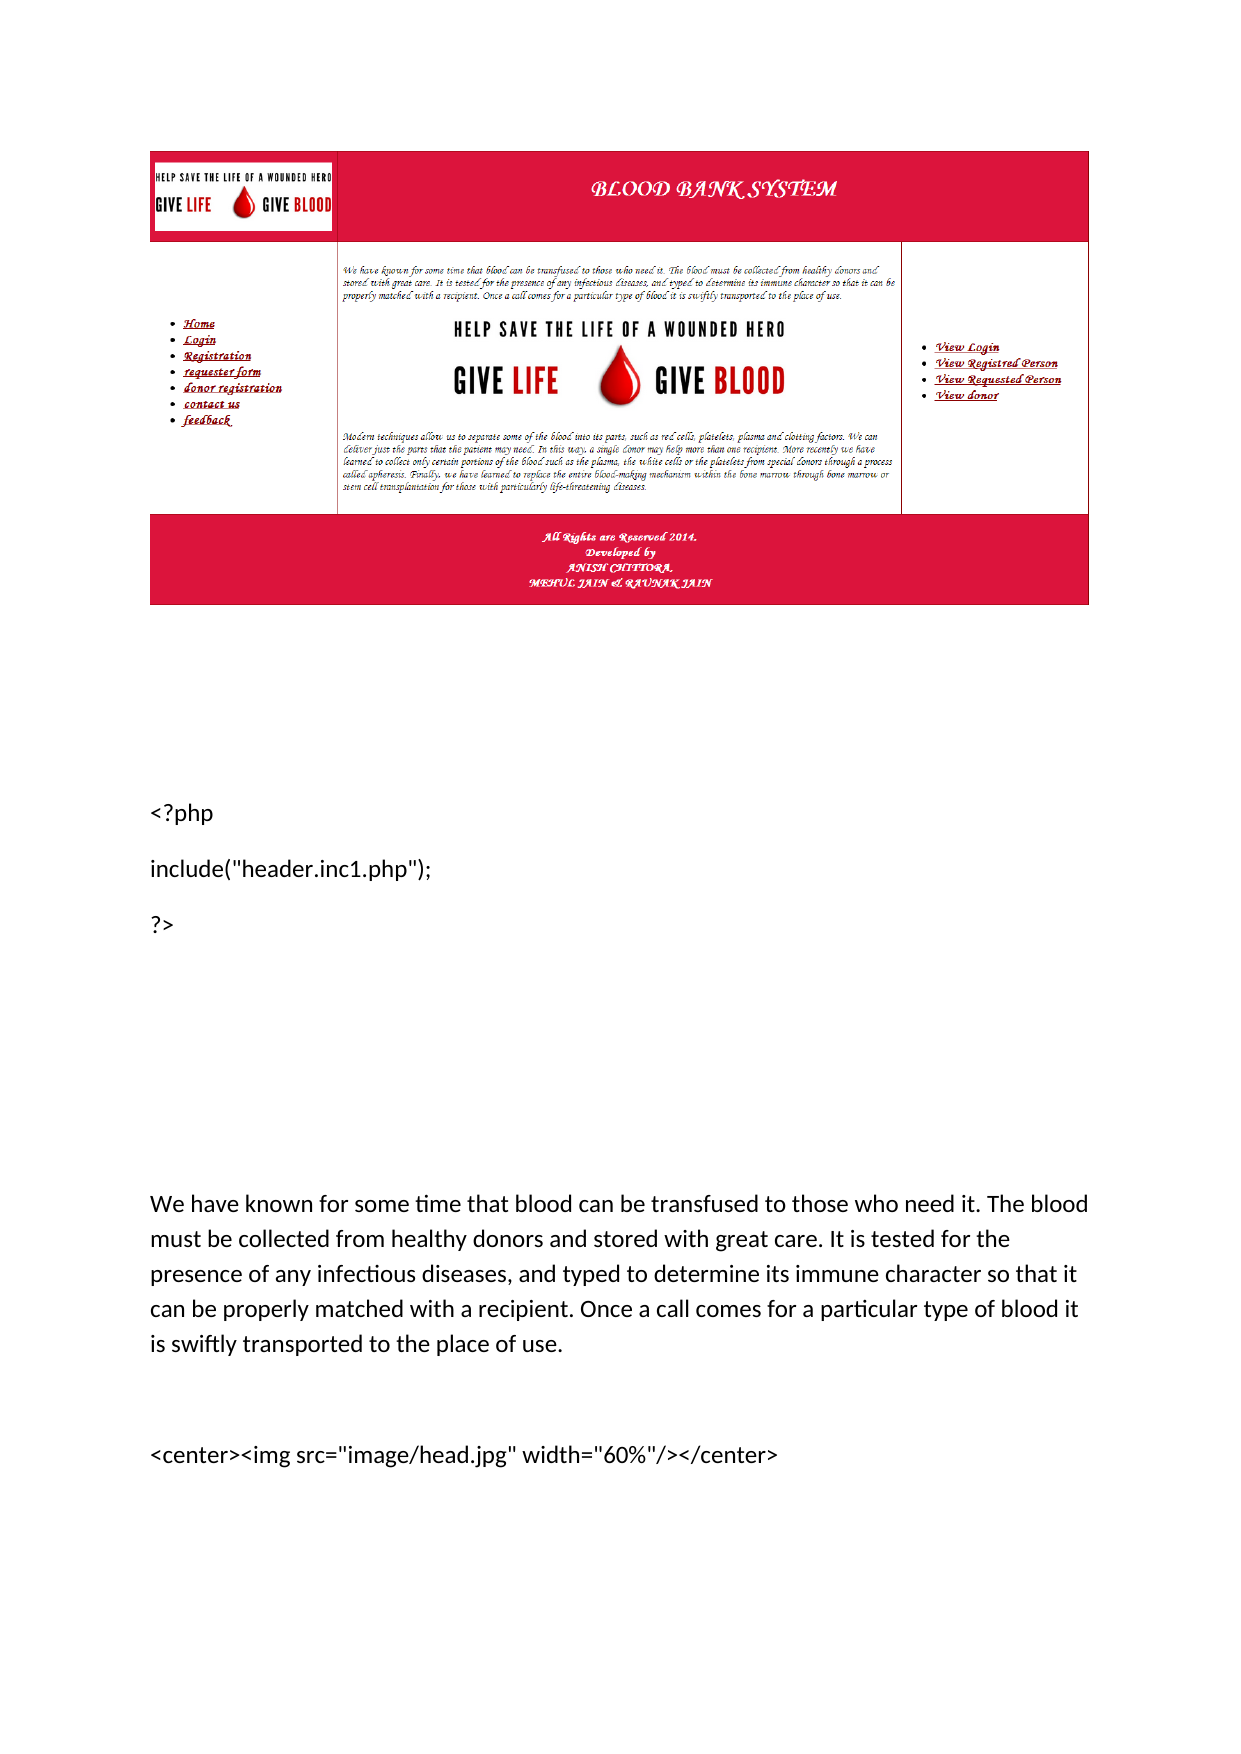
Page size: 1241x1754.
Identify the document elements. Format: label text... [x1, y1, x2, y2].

text include("header.inc1.php"); [150, 853, 1090, 883]
text <?php [150, 797, 1090, 828]
text <center><img src="image/head.jpg" width="60%"/></center> [150, 1440, 1090, 1470]
text ?> [150, 909, 1090, 939]
text We have known for some time that blood can be transfused to those who need it. The blood must be collected from healthy donors and stored with great care. It is tested for the presence of any infectious diseases, and typed to determine its immune character so that it can be properly matched with a recipient. Once a call comes for a particular type of blood it is swiftly transported to the place of use. [150, 1188, 1090, 1358]
picture [150, 150, 1089, 605]
